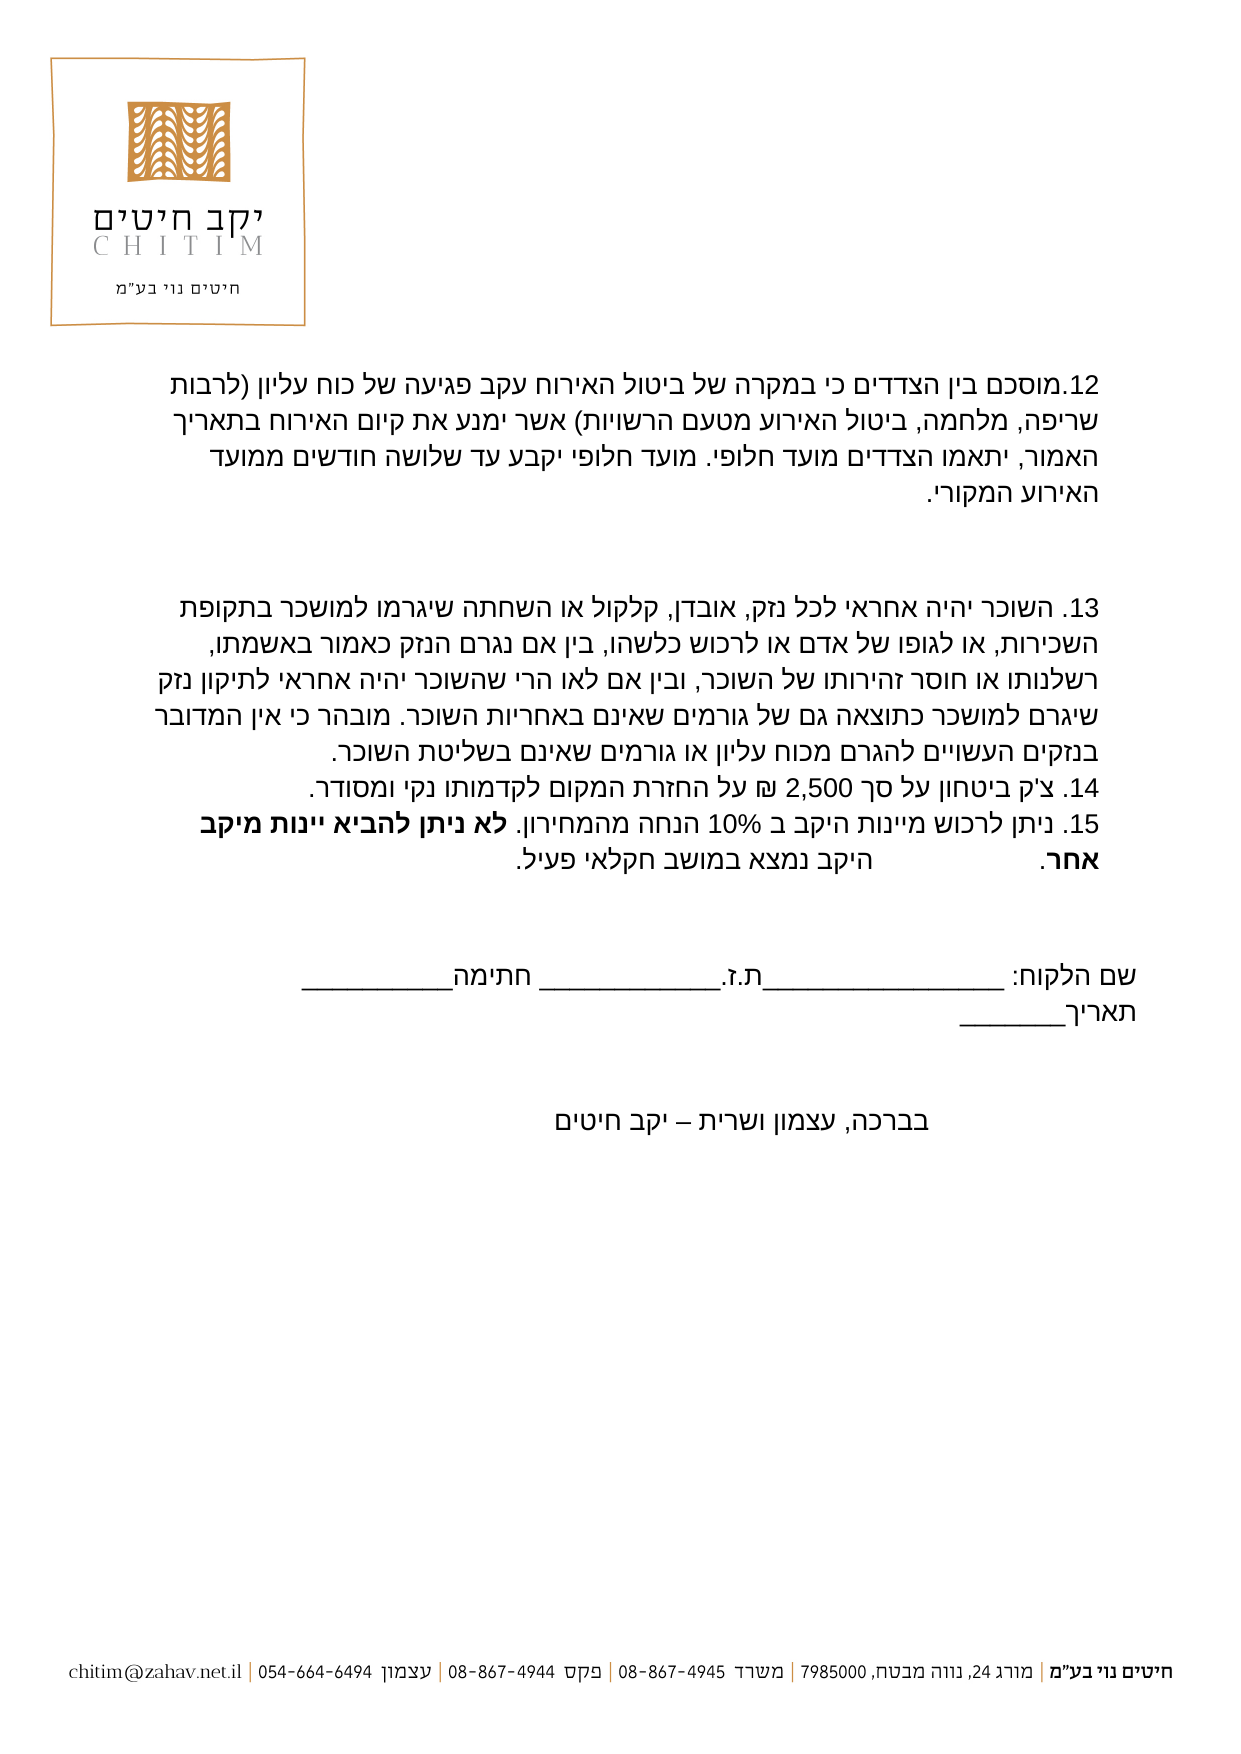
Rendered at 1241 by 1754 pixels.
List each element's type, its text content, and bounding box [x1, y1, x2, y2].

text 13. השוכר יהיה אחראי לכל נזק, אובדן, קלקול או השחתה שיגרמו למושכר בתקופת השכירות, או לגופו של אדם או לרכוש כלשהו, בין אם נגרם הנזק כאמור באשמתו, רשלנותו או חוסר זהירותו של השוכר, ובין אם לאו הרי שהשוכר יהיה אחראי לתיקון נזק שיגרם למושכר כתוצאה גם של גורמים שאינם באחריות השוכר. מובהר כי אין המדובר בנזקים העשויים להגרם מכוח עליון או גורמים שאינם בשליטת השוכר. 14. צ'ק ביטחון על סך 2,500 ₪ על החזרת המקום לקדמותו נקי ומסודר. 15. ניתן לרכוש מיינות היקב ב 10% הנחה מהמחירון. לא ניתן להביא יינות מיקב אחר. היקב נמצא במושב חקלאי פעיל. [133, 592, 1099, 875]
text שם הלקוח: ________________ת.ז.____________ חתימה__________ תאריך_______ [133, 959, 1137, 1027]
text בברכה, עצמון ושרית – יקב חיטים [133, 1105, 1137, 1137]
picture [1, 1651, 1241, 1752]
text 12.מוסכם בין הצדדים כי במקרה של ביטול האירוח עקב פגיעה של כוח עליון (לרבות שריפה, מלחמה, ביטול האירוע מטעם הרשויות) אשר ימנע את קיום האירוח בתאריך האמור, יתאמו הצדדים מועד חלופי. מועד חלופי יקבע עד שלושה חודשים ממועד האירוע המקורי. [133, 369, 1099, 508]
picture [29, 0, 364, 347]
